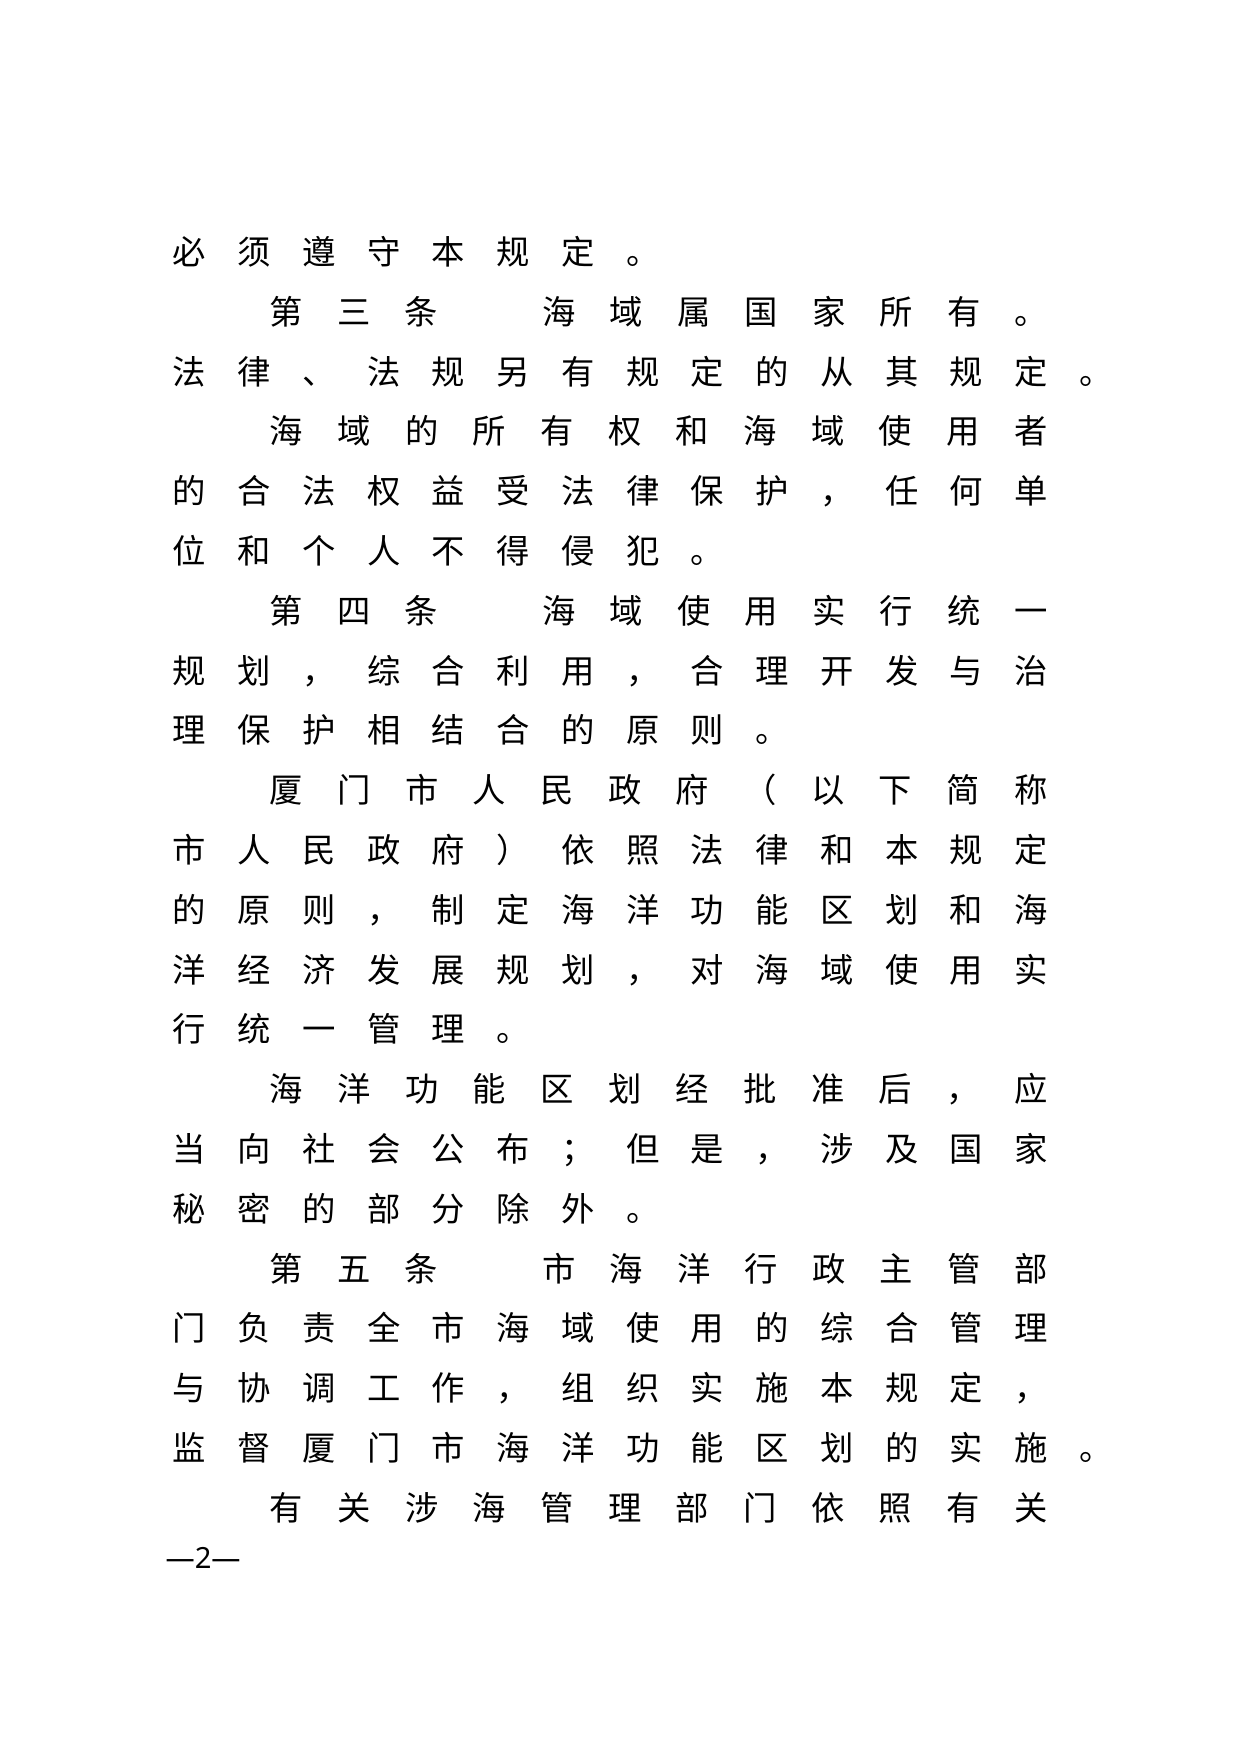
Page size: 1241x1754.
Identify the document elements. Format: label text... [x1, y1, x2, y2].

text 第三条 海域属国家所有。法律、法规另有规定的从其规定。 [172, 280, 1079, 399]
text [172, 1476, 1079, 1536]
text 海洋功能区划经批准后，应当向社会公布；但是，涉及国家秘密的部分除外。 [172, 1057, 1079, 1237]
text 第四条 海域使用实行统一规划，综合利用，合理开发与治理保护相结合的原则。 [172, 579, 1079, 758]
text 第五条 市海洋行政主管部门负责全市海域使用的综合管理与协调工作，组织实施本规定，监督厦门市海洋功能区划的实施。 [172, 1237, 1079, 1476]
text 海域的所有权和海域使用者的合法权益受法律保护，任何单位和个人不得侵犯。 [172, 399, 1079, 579]
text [172, 220, 1079, 280]
text 厦门市人民政府（以下简称市人民政府）依照法律和本规定的原则，制定海洋功能区划和海洋经济发展规划，对海域使用实行统一管理。 [172, 758, 1079, 1057]
